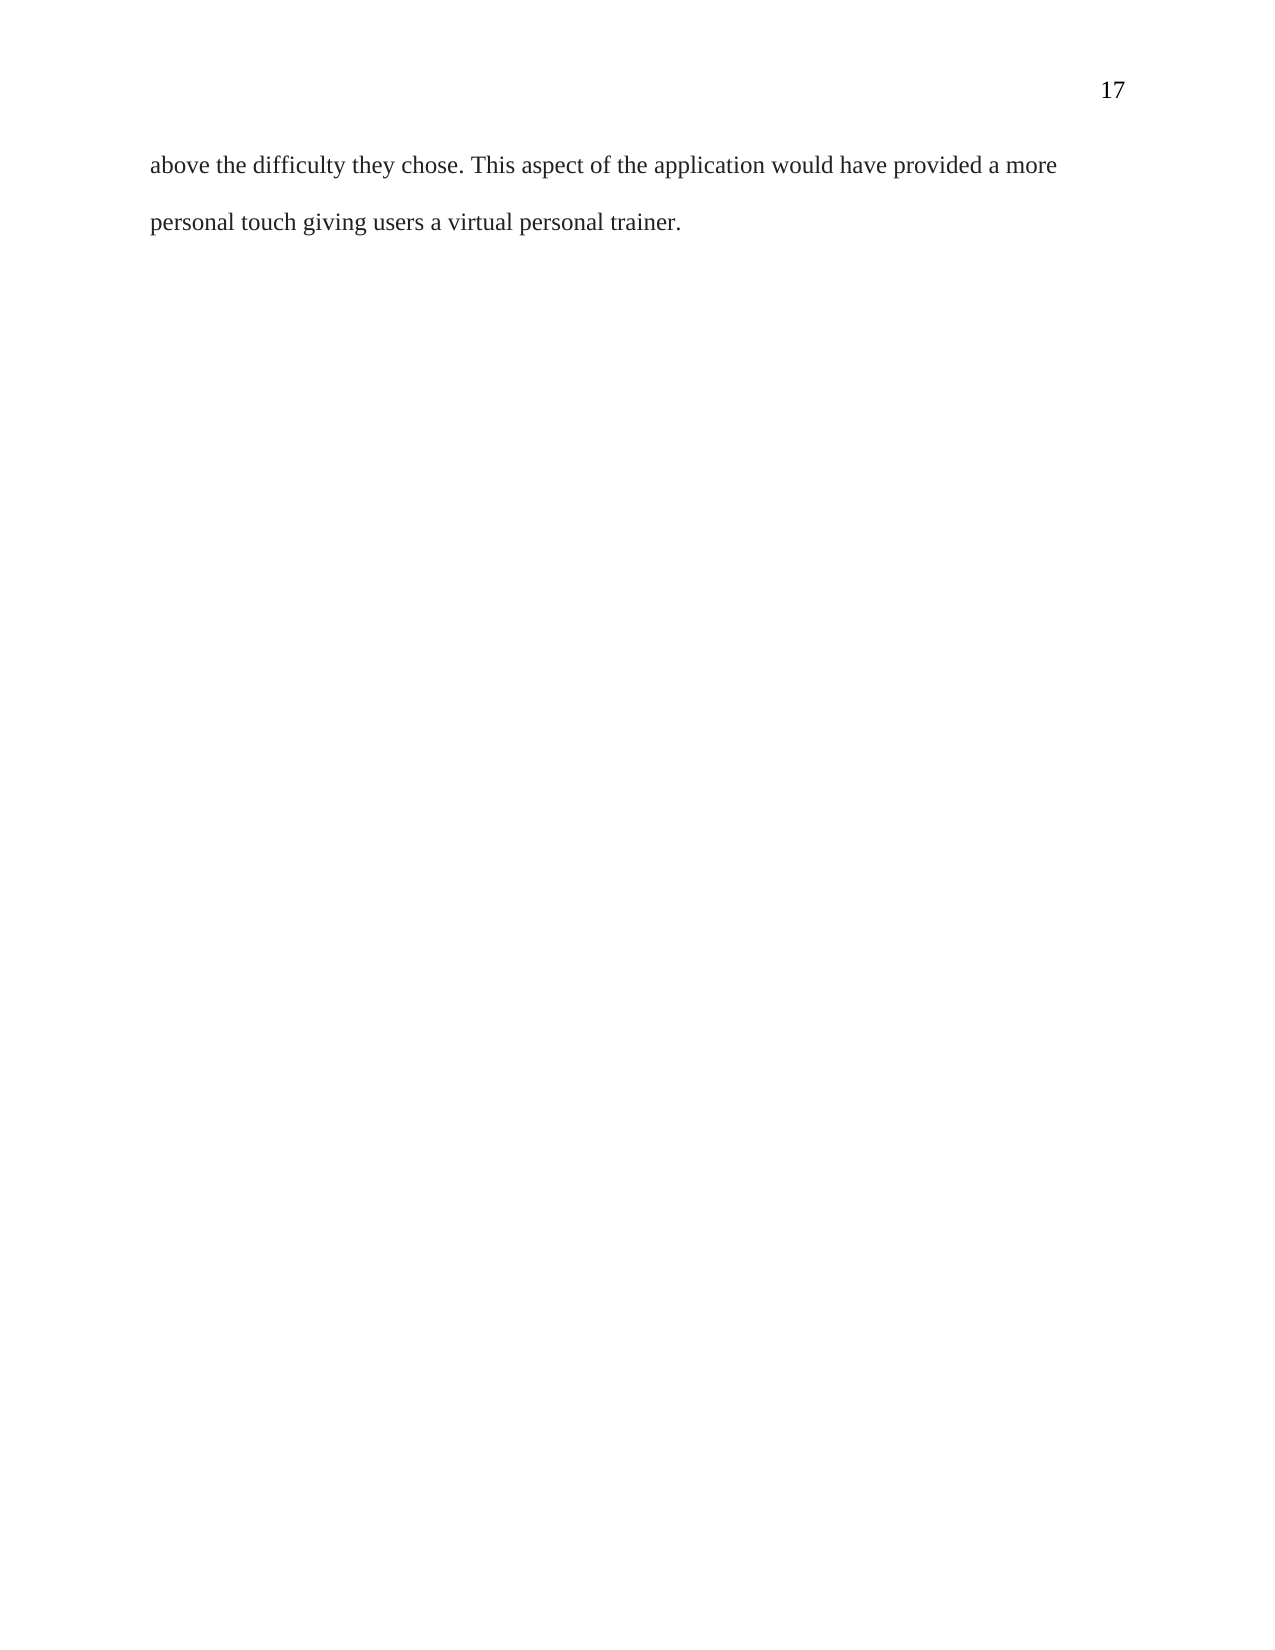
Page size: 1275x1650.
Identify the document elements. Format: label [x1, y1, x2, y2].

text [150, 150, 1125, 236]
